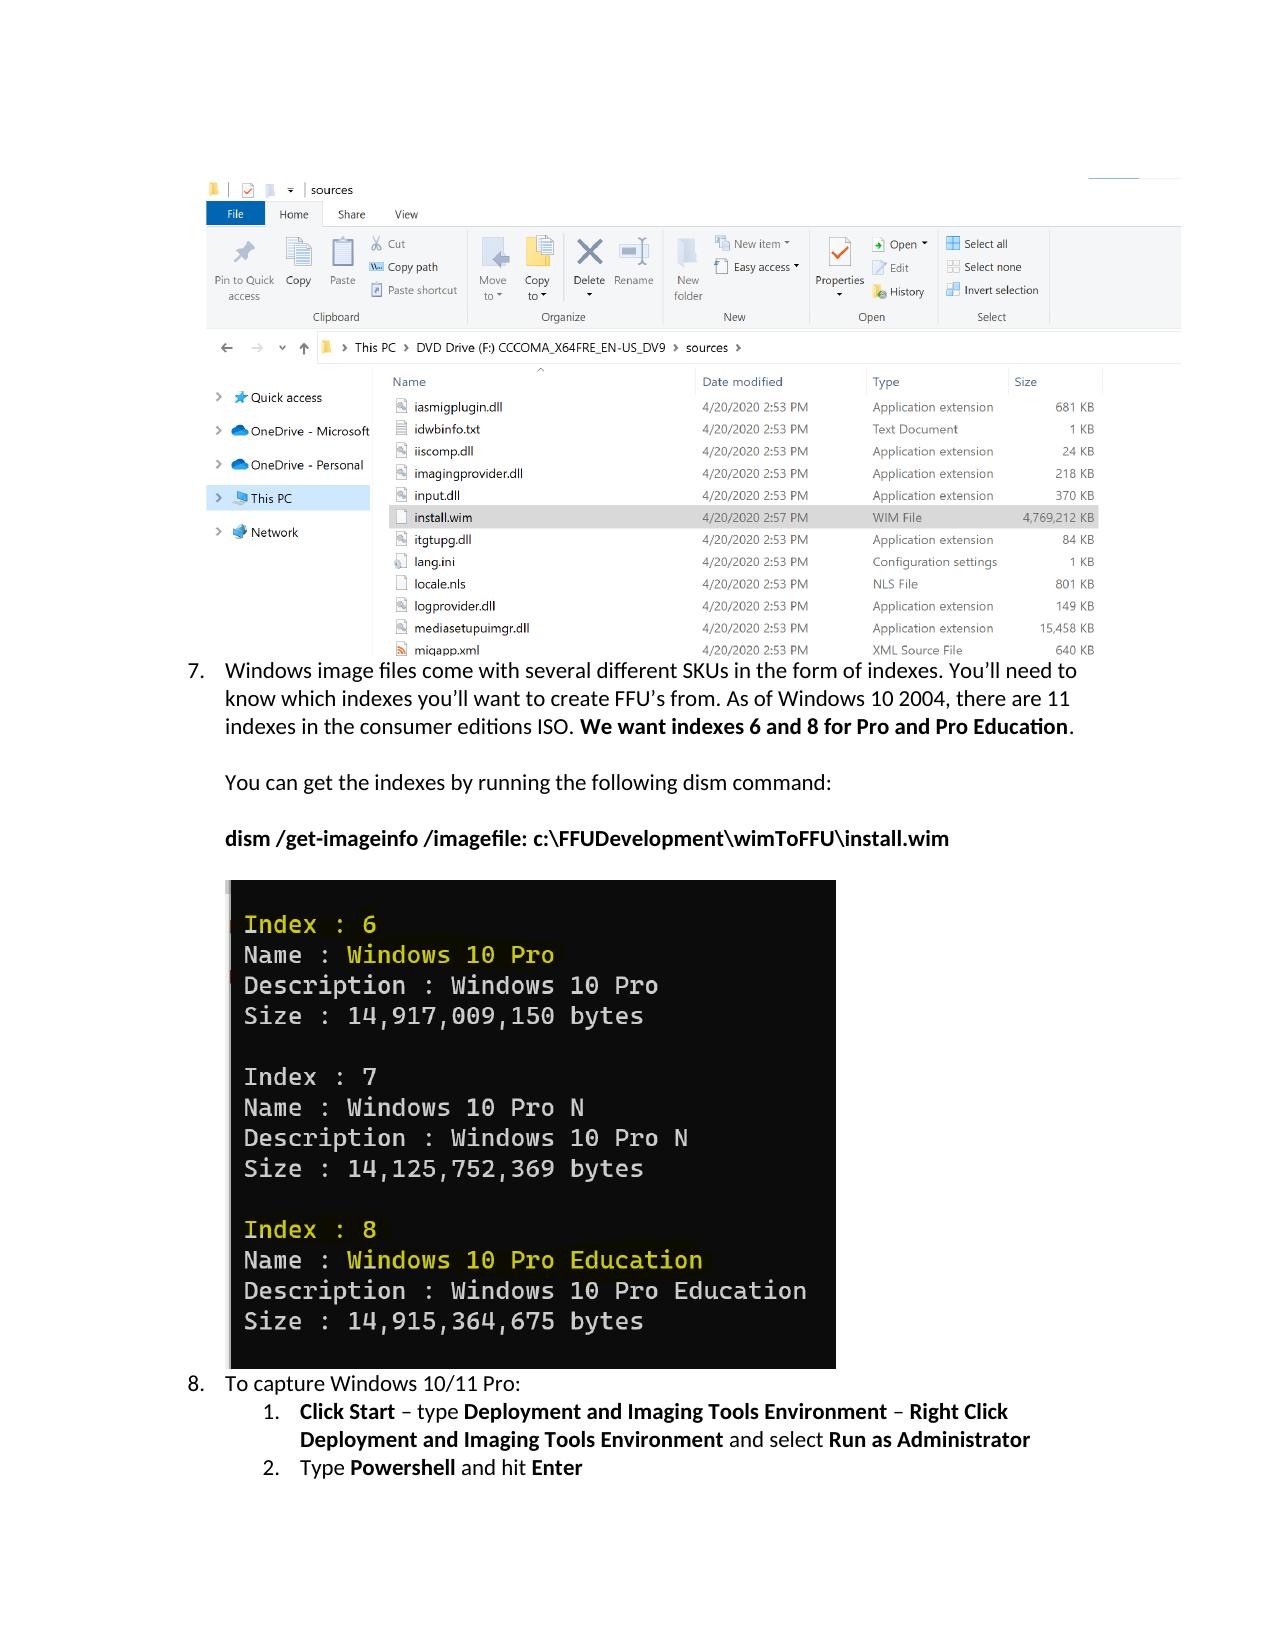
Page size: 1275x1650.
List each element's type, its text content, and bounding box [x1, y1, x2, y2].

list Type Powershell and hit Enter [262, 1453, 1125, 1481]
list To capture Windows 10/11 Pro: [187, 1369, 1125, 1397]
picture [225, 880, 836, 1369]
list Click Start – type Deployment and Imaging Tools Environment – Right Click Deployment and Imaging Tools Environment and select Run as Administrator [262, 1397, 1125, 1453]
picture [206, 178, 1182, 656]
